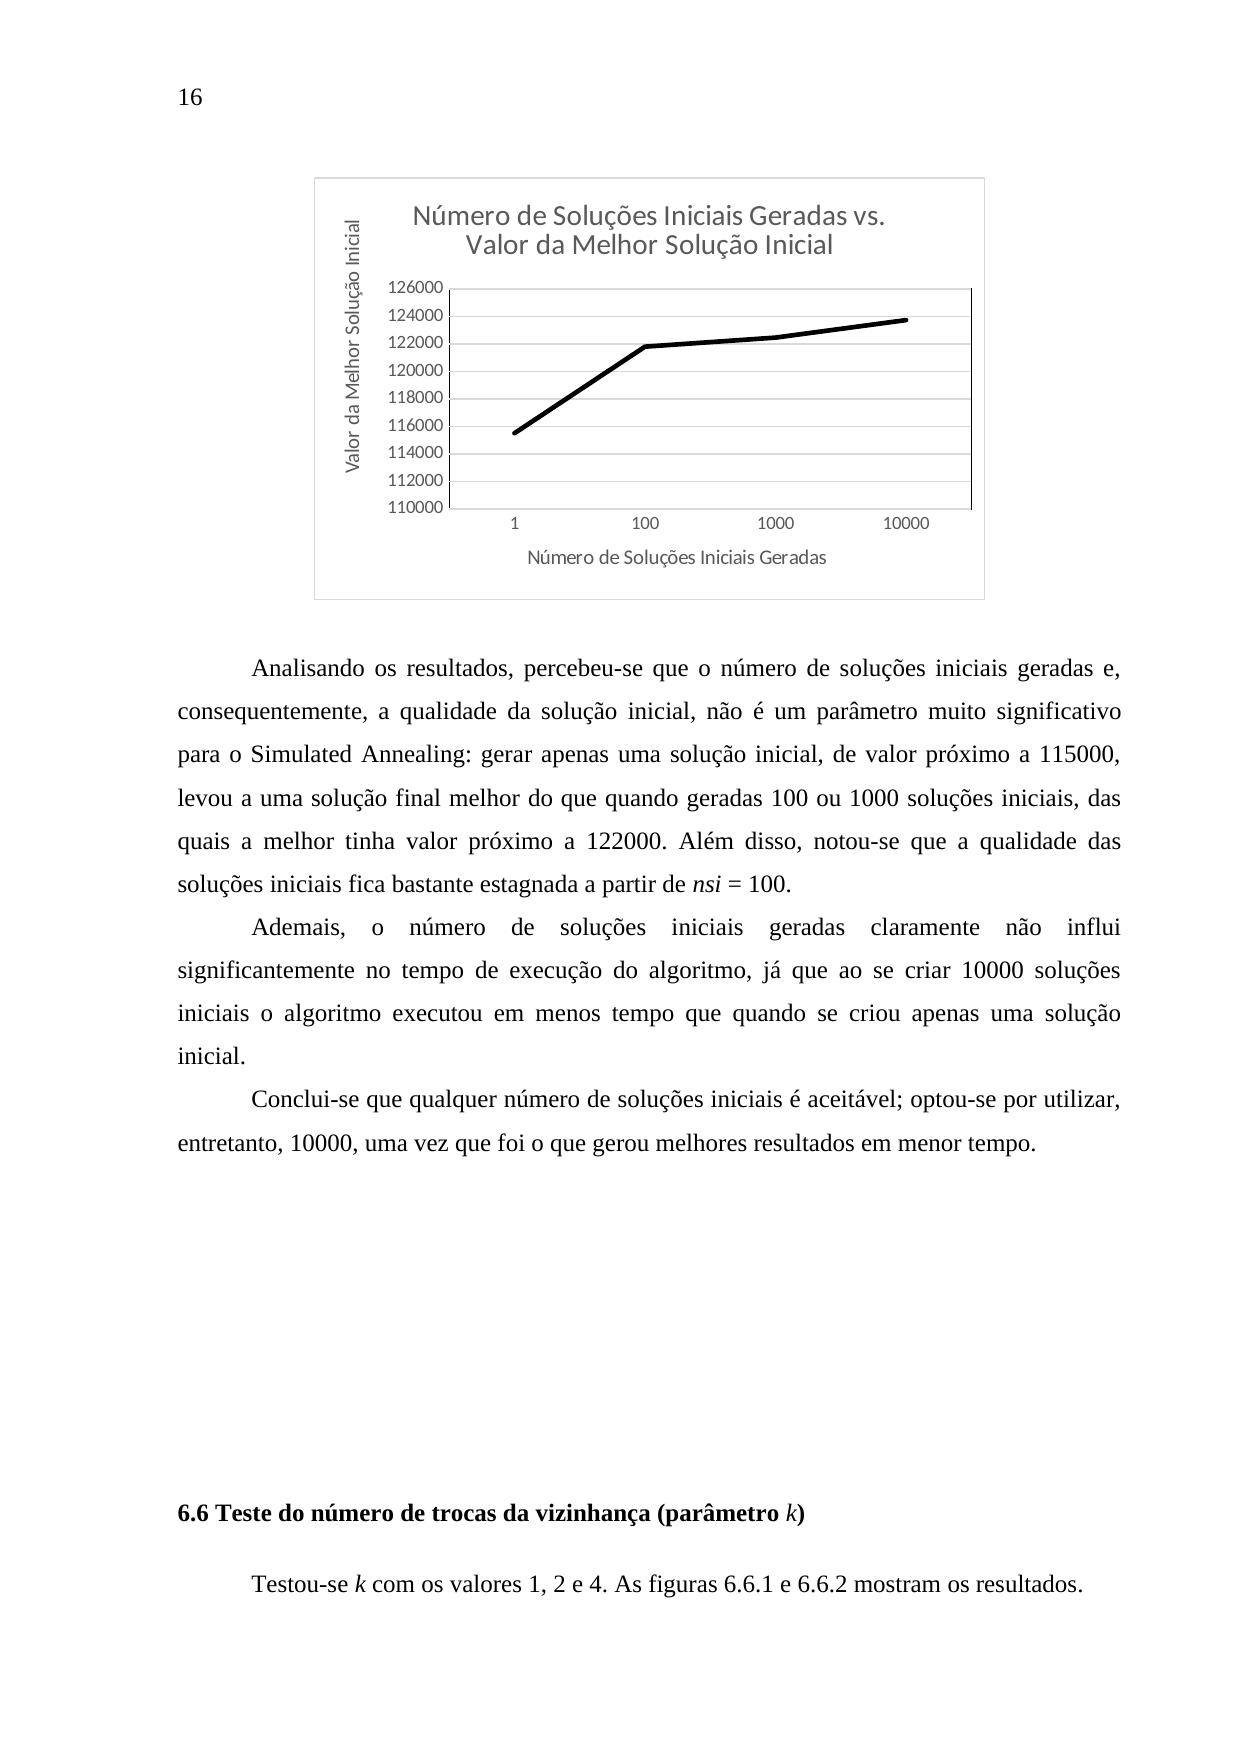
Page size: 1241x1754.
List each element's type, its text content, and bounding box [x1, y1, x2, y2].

list Analisando os resultados, percebeu-se que o número de soluções iniciais geradas e, consequentemente, a qualidade da solução inicial, não é um parâmetro muito significativo para o Simulated Annealing: gerar apenas uma solução inicial, de valor próximo a 115000, levou a uma solução final melhor do que quando geradas 100 ou 1000 soluções iniciais, das quais a melhor tinha valor próximo a 122000. Além disso, notou-se que a qualidade das soluções iniciais fica bastante estagnada a partir de nsi = 100. [177, 653, 1122, 898]
text Conclui-se que qualquer número de soluções iniciais é aceitável; optou-se por utilizar, entretanto, 10000, uma vez que foi o que gerou melhores resultados em menor tempo. [177, 1084, 1122, 1156]
text 6.6 Teste do número de trocas da vizinhança (parâmetro k) [177, 1498, 1122, 1526]
text Testou-se k com os valores 1, 2 e 4. As figuras 6.6.1 e 6.6.2 mostram os resultados. [177, 1569, 1122, 1598]
list Ademais, o número de soluções iniciais geradas claramente não influi significantemente no tempo de execução do algoritmo, já que ao se criar 10000 soluções iniciais o algoritmo executou em menos tempo que quando se criou apenas uma solução inicial. [177, 912, 1122, 1070]
